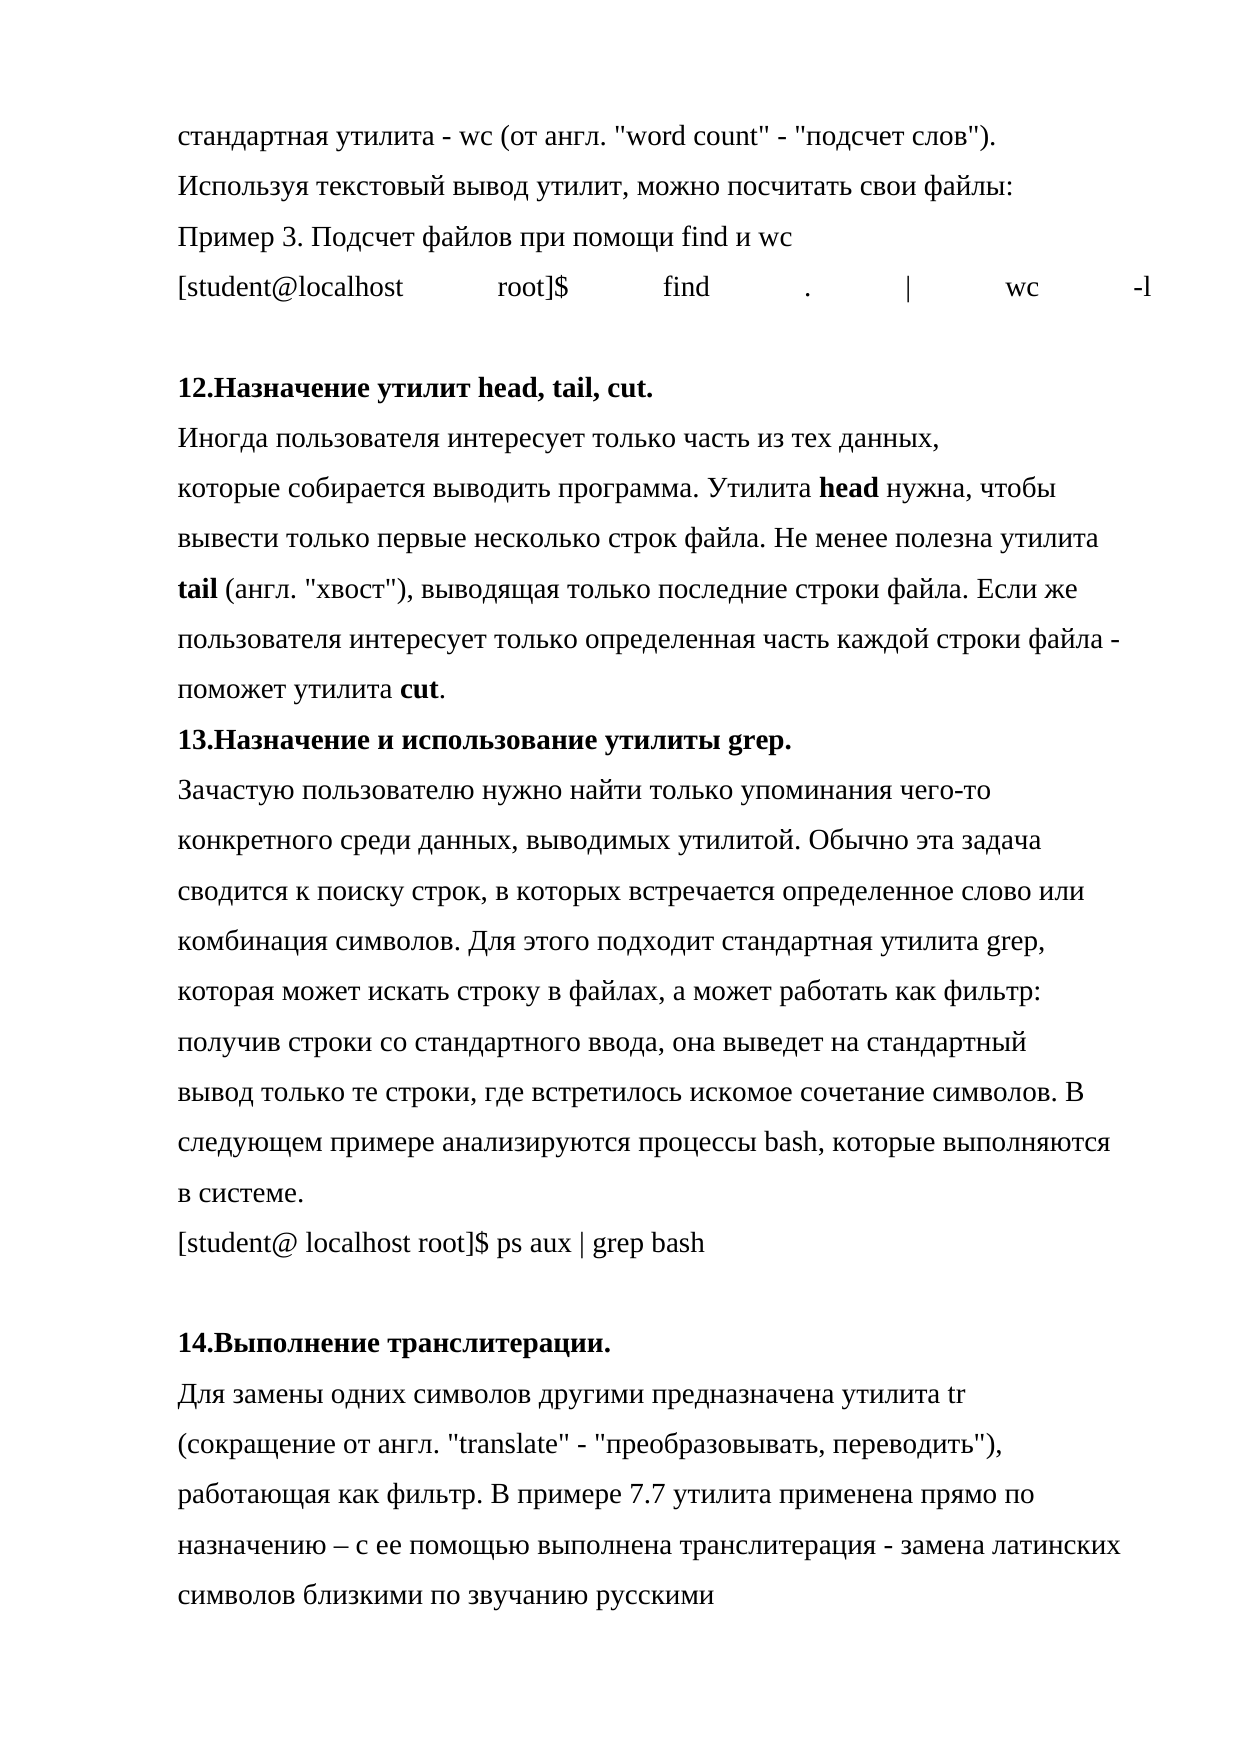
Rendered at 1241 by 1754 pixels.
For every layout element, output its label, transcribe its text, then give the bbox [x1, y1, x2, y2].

text пользователя интересует только определенная часть каждой строки файла - [177, 621, 1152, 655]
text стандартная утилита - wc (от англ. "word count" - "подсчет слов"). [177, 118, 1152, 152]
text поможет утилита cut. [177, 672, 1152, 705]
text вывести только первые несколько строк файла. Не менее полезна утилита [177, 521, 1152, 554]
text Пример 3. Подсчет файлов при помощи find и wc [177, 219, 1152, 252]
text получив строки со стандартного ввода, она выведет на стандартный [177, 1024, 1152, 1057]
text Используя текстовый вывод утилит, можно посчитать свои файлы: [177, 168, 1152, 202]
text символов близкими по звучанию русскими [177, 1577, 1152, 1611]
text конкретного среди данных, выводимых утилитой. Обычно эта задача [177, 822, 1152, 856]
text следующем примере анализируются процессы bash, которые выполняются [177, 1124, 1152, 1158]
text 12.Назначение утилит head, tail, cut. [177, 370, 1152, 403]
text 13.Назначение и использование утилиты grep. [177, 722, 1152, 755]
text назначению – с ее помощью выполнена транслитерация - замена латинских [177, 1527, 1152, 1560]
text сводится к поиску строк, в которых встречается определенное слово или [177, 873, 1152, 906]
text Зачастую пользователю нужно найти только упоминания чего-то [177, 772, 1152, 806]
text 14.Выполнение транслитерации. [177, 1326, 1152, 1359]
text в системе. [177, 1175, 1152, 1208]
text вывод только те строки, где встретилось искомое сочетание символов. В [177, 1074, 1152, 1108]
text работающая как фильтр. В примере 7.7 утилита применена прямо по [177, 1477, 1152, 1510]
text Для замены одних символов другими предназначена утилита tr [177, 1376, 1152, 1409]
text комбинация символов. Для этого подходит стандартная утилита grep, [177, 923, 1152, 957]
text [student@localhost root]$ find . | wc -l [177, 269, 1152, 353]
text Иногда пользователя интересует только часть из тех данных, [177, 420, 1152, 453]
text (сокращение от англ. "translate" - "преобразовывать, переводить"), [177, 1426, 1152, 1460]
text tail (англ. "хвост"), выводящая только последние строки файла. Если же [177, 571, 1152, 604]
text [student@ localhost root]$ ps aux | grep bash [177, 1225, 1152, 1258]
text которая может искать строку в файлах, а может работать как фильтр: [177, 973, 1152, 1007]
text которые собирается выводить программа. Утилита head нужна, чтобы [177, 470, 1152, 504]
